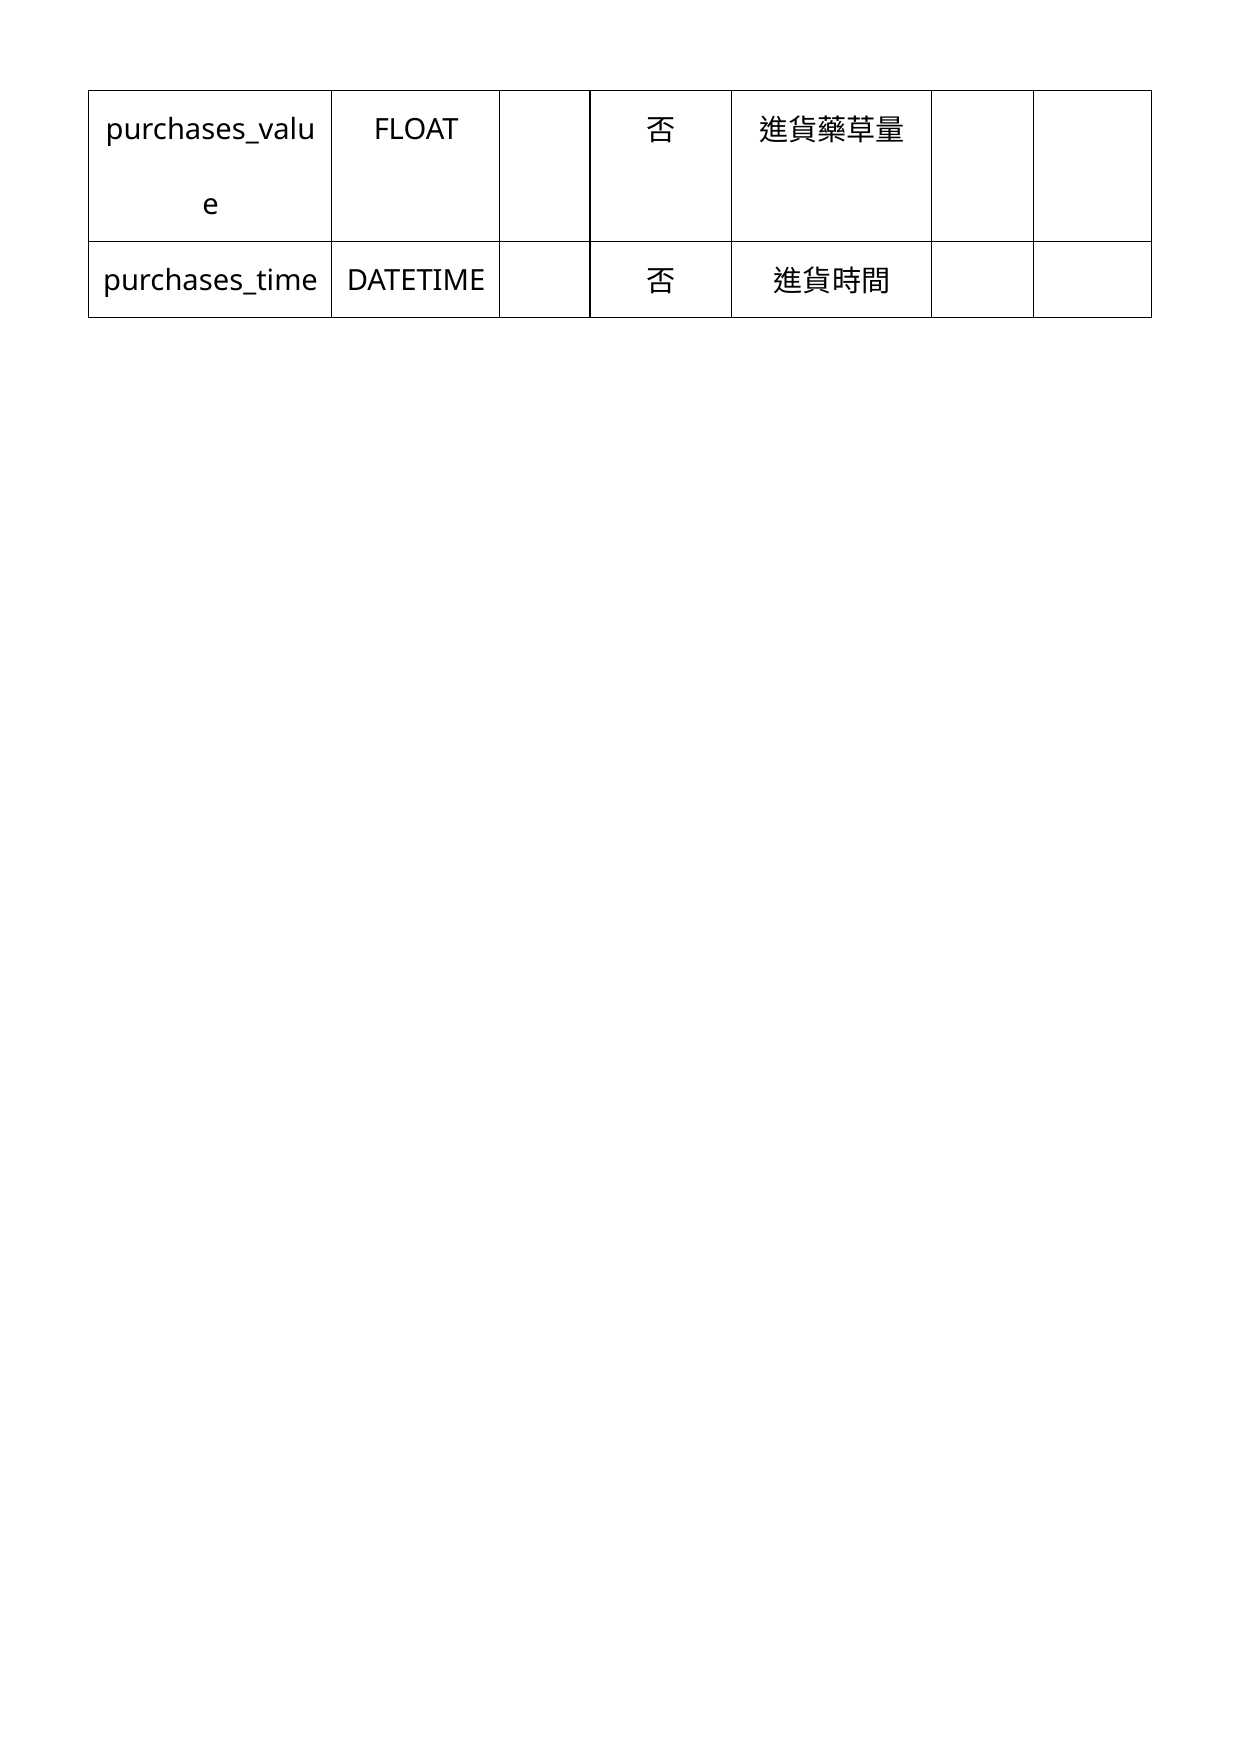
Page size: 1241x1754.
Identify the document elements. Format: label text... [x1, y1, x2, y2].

table_cell [500, 91, 589, 241]
table_cell FLOAT [332, 91, 499, 241]
table_cell 否 [591, 91, 731, 241]
table_cell [1034, 91, 1151, 241]
table_cell [932, 242, 1033, 317]
table_cell purchases_time [89, 242, 331, 317]
table_cell 進貨時間 [732, 242, 931, 317]
table_cell DATETIME [332, 242, 499, 317]
table_cell [500, 242, 589, 317]
table_cell 進貨藥草量 [732, 91, 931, 241]
table_cell [932, 91, 1033, 241]
table_cell purchases_value [89, 91, 331, 241]
table_cell 否 [591, 242, 731, 317]
table_cell [1034, 242, 1151, 317]
